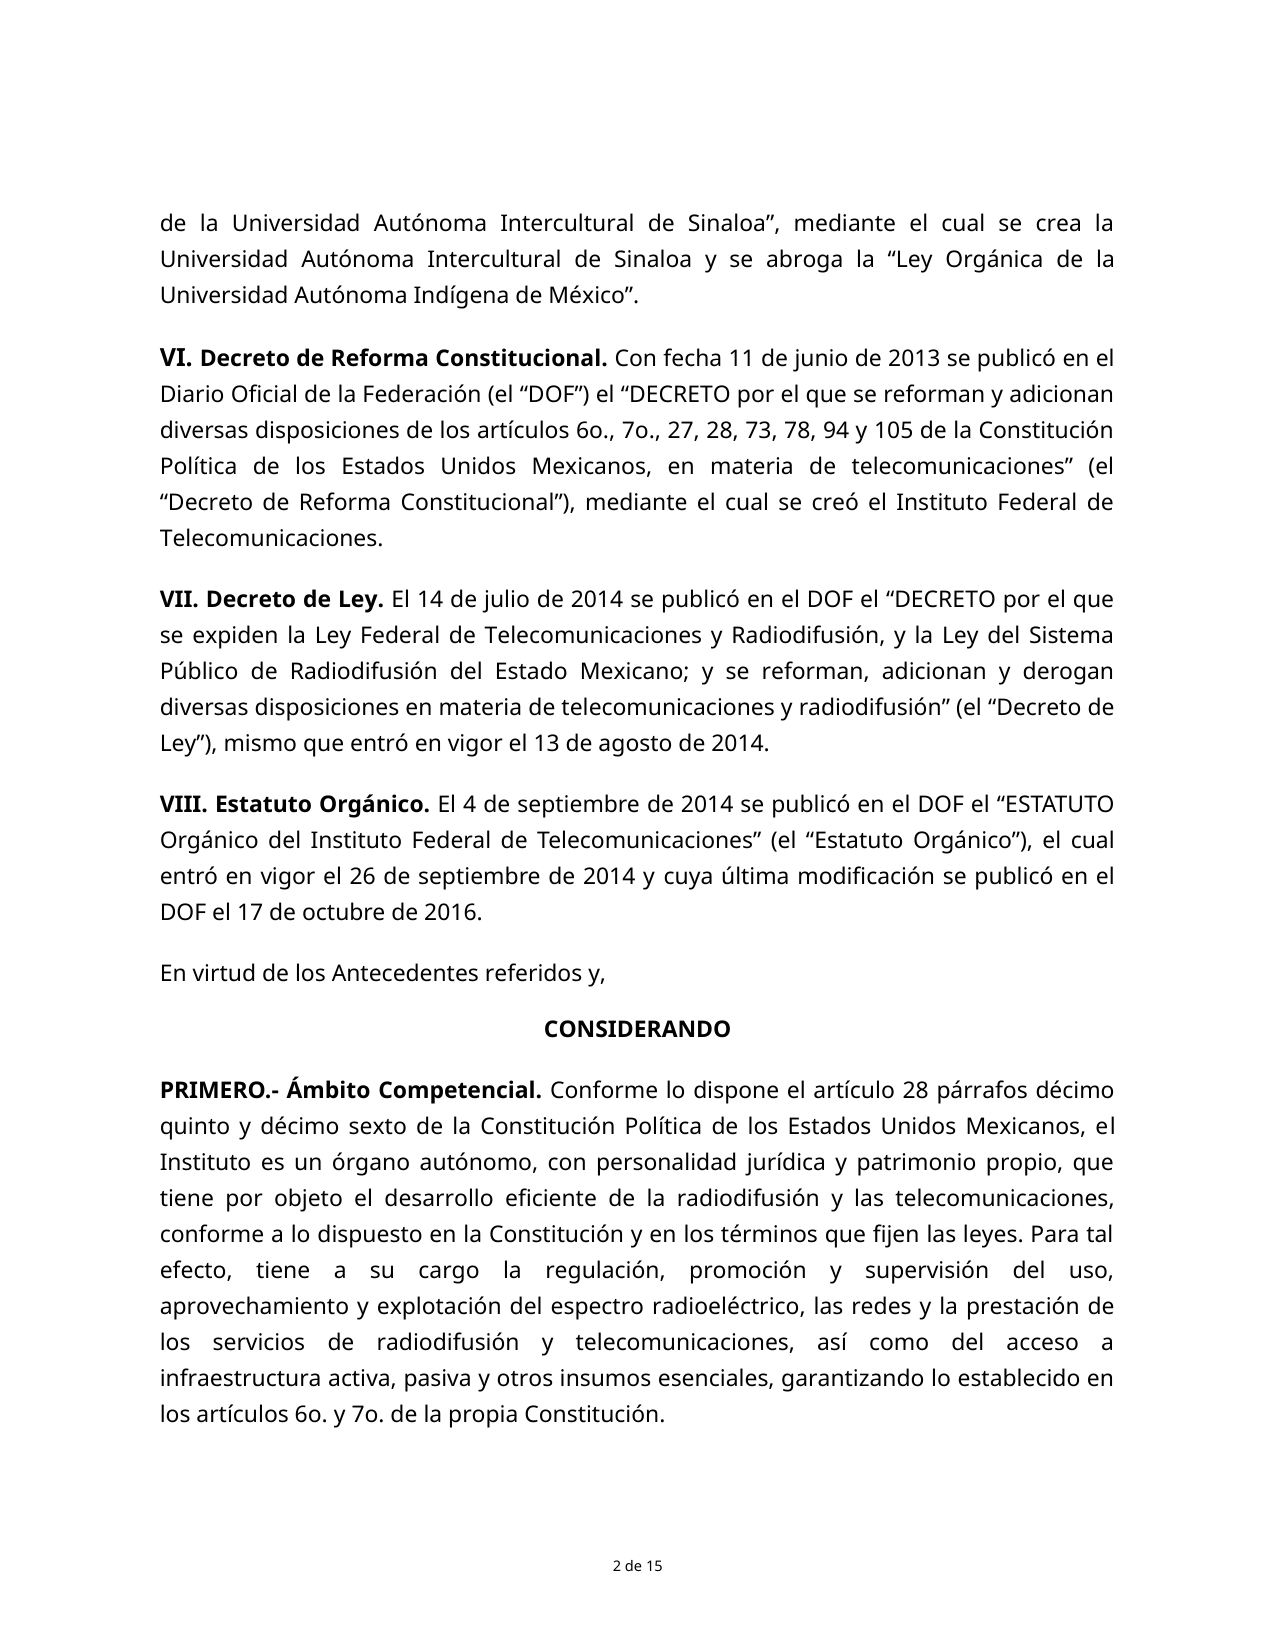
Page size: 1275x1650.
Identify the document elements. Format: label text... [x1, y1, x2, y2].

text PRIMERO.- Ámbito Competencial. Conforme lo dispone el artículo 28 párrafos décimo quinto y décimo sexto de la Constitución Política de los Estados Unidos Mexicanos, el Instituto es un órgano autónomo, con personalidad jurídica y patrimonio propio, que tiene por objeto el desarrollo eficiente de la radiodifusión y las telecomunicaciones, conforme a lo dispuesto en la Constitución y en los términos que fijen las leyes. Para tal efecto, tiene a su cargo la regulación, promoción y supervisión del uso, aprovechamiento y explotación del espectro radioeléctrico, las redes y la prestación de los servicios de radiodifusión y telecomunicaciones, así como del acceso a infraestructura activa, pasiva y otros insumos esenciales, garantizando lo establecido en los artículos 6o. y 7o. de la propia Constitución. [159, 1074, 1116, 1429]
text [159, 207, 1116, 310]
text En virtud de los Antecedentes referidos y, [159, 956, 1116, 988]
list VI. Decreto de Reforma Constitucional. Con fecha 11 de junio de 2013 se publicó en el Diario Oficial de la Federación (el “DOF”) el “DECRETO por el que se reforman y adicionan diversas disposiciones de los artículos 6o., 7o., 27, 28, 73, 78, 94 y 105 de la Constitución Política de los Estados Unidos Mexicanos, en materia de telecomunicaciones” (el “Decreto de Reforma Constitucional”), mediante el cual se creó el Instituto Federal de Telecomunicaciones. [159, 339, 1116, 553]
text VII. Decreto de Ley. El 14 de julio de 2014 se publicó en el DOF el “DECRETO por el que se expiden la Ley Federal de Telecomunicaciones y Radiodifusión, y la Ley del Sistema Público de Radiodifusión del Estado Mexicano; y se reforman, adicionan y derogan diversas disposiciones en materia de telecomunicaciones y radiodifusión” (el “Decreto de Ley”), mismo que entró en vigor el 13 de agosto de 2014. [159, 583, 1116, 758]
text VIII. Estatuto Orgánico. El 4 de septiembre de 2014 se publicó en el DOF el “ESTATUTO Orgánico del Instituto Federal de Telecomunicaciones” (el “Estatuto Orgánico”), el cual entró en vigor el 26 de septiembre de 2014 y cuya última modificación se publicó en el DOF el 17 de octubre de 2016. [159, 788, 1116, 927]
subtitle CONSIDERANDO [159, 1013, 1116, 1044]
